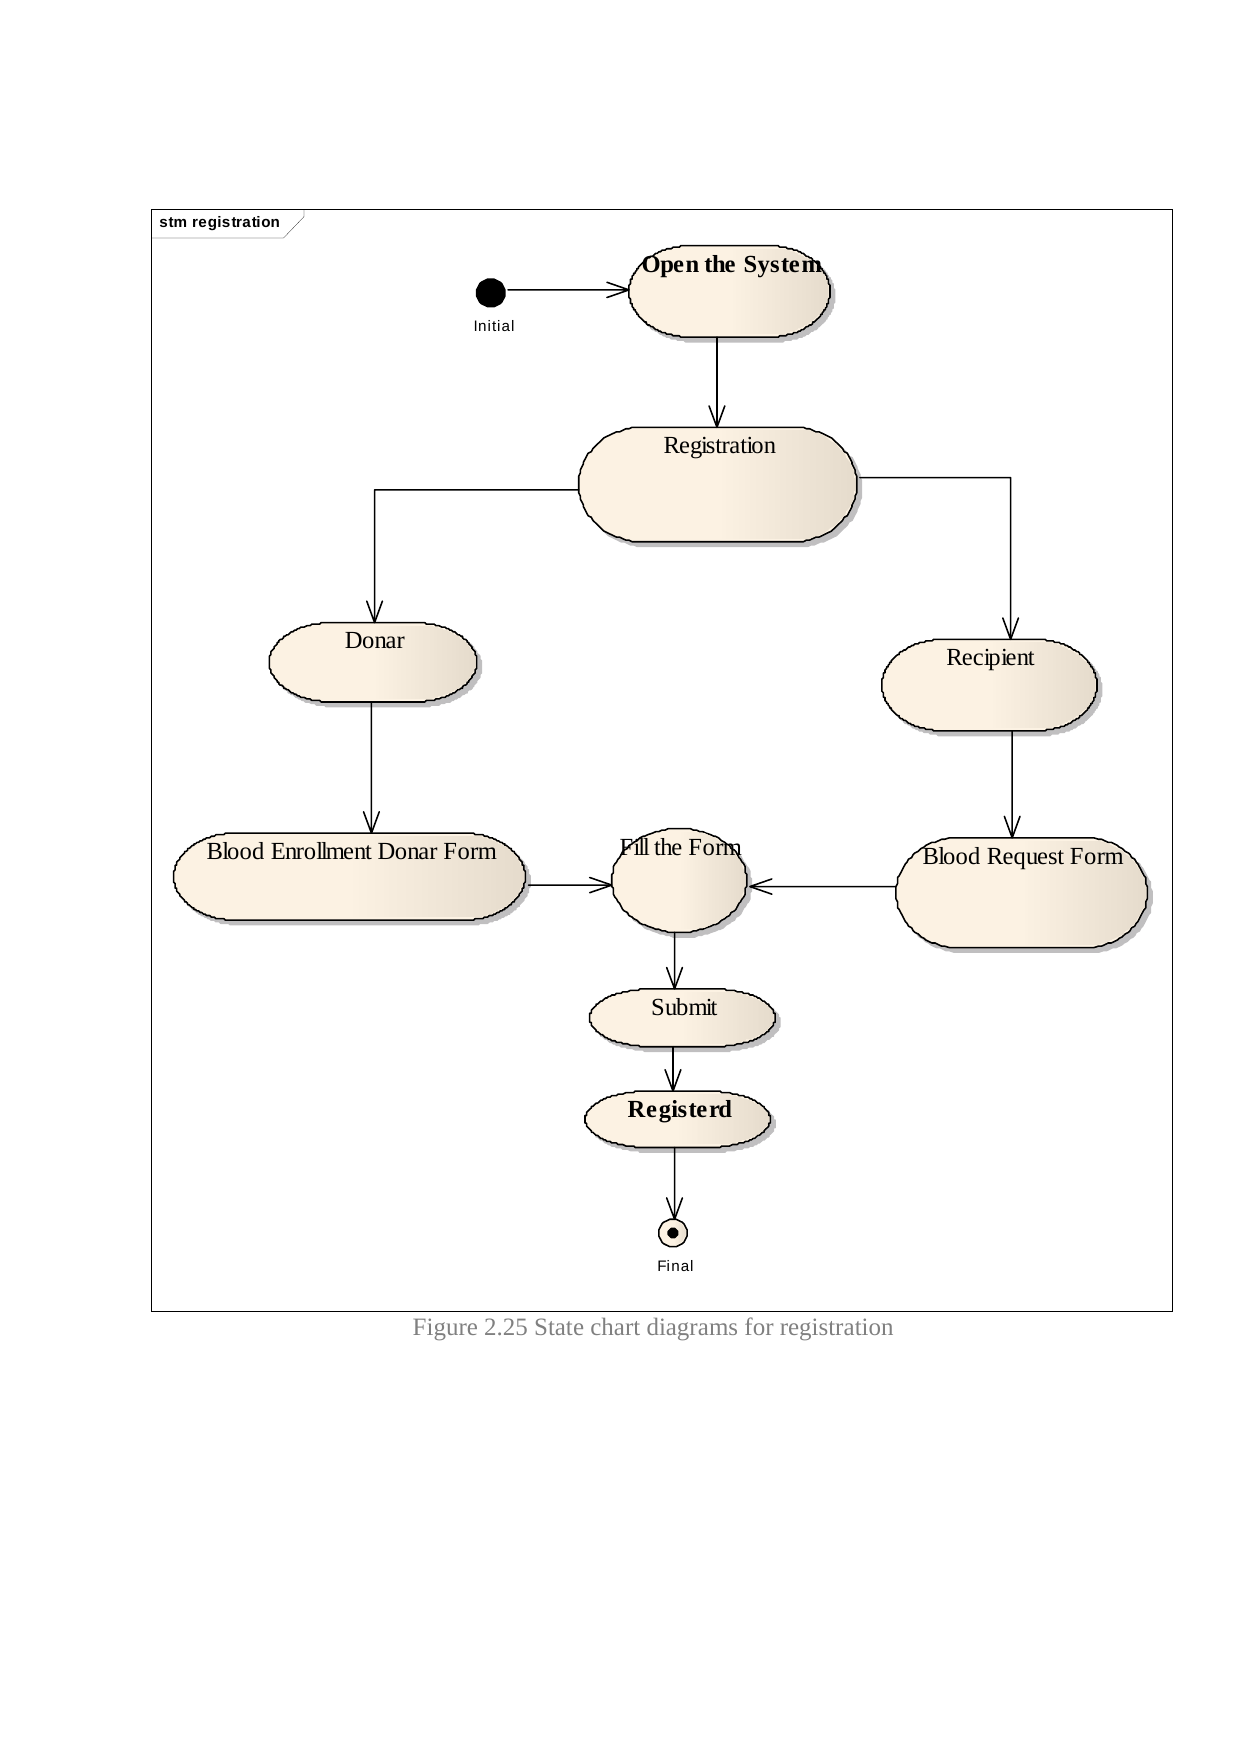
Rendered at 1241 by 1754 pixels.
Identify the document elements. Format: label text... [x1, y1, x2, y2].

text Figure 2.25 State chart diagrams for registration [150, 1312, 1015, 1341]
